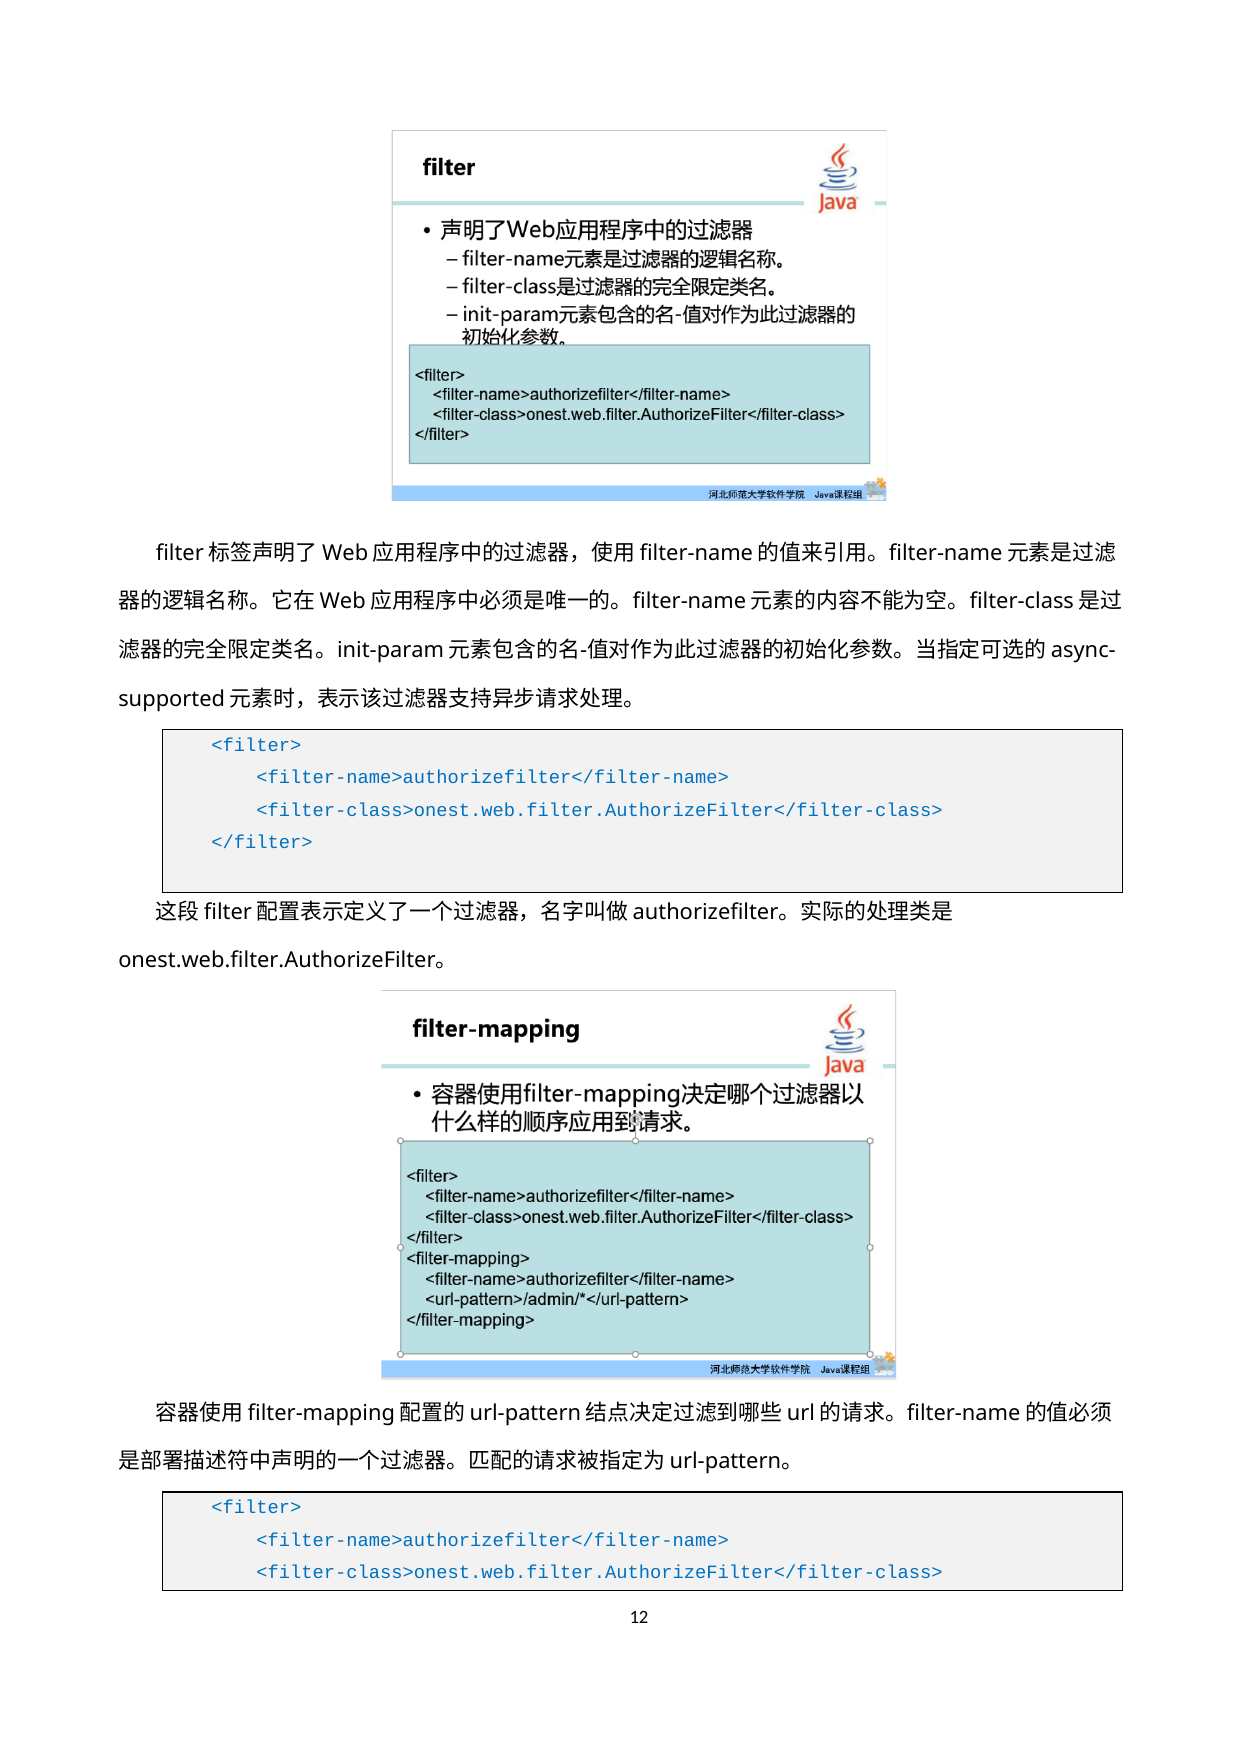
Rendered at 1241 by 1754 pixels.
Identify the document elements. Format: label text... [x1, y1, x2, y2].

picture [381, 990, 897, 1380]
text filter标签声明了Web应用程序中的过滤器，使用filter-name的值来引用。filter-name元素是过滤器的逻辑名称。它在Web应用程序中必须是唯一的。filter-name元素的内容不能为空。filter-class是过滤器的完全限定类名。init-param元素包含的名-值对作为此过滤器的初始化参数。当指定可选的async-supported元素时，表示该过滤器支持异步请求处理。 [118, 534, 1122, 713]
text 这段filter配置表示定义了一个过滤器，名字叫做authorizefilter。实际的处理类是onest.web.filter.AuthorizeFilter。 [118, 893, 1122, 974]
text 容器使用filter-mapping配置的url-pattern结点决定过滤到哪些url的请求。filter-name的值必须是部署描述符中声明的一个过滤器。匹配的请求被指定为url-pattern。 [118, 1394, 1122, 1476]
picture [391, 130, 887, 501]
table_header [163, 1493, 1122, 1590]
table_header <filter> <filter-name>authorizefilter</filter-name> <filter-class>onest.web.filter.AuthorizeFilter</filter-class> </filter> [163, 730, 1122, 892]
